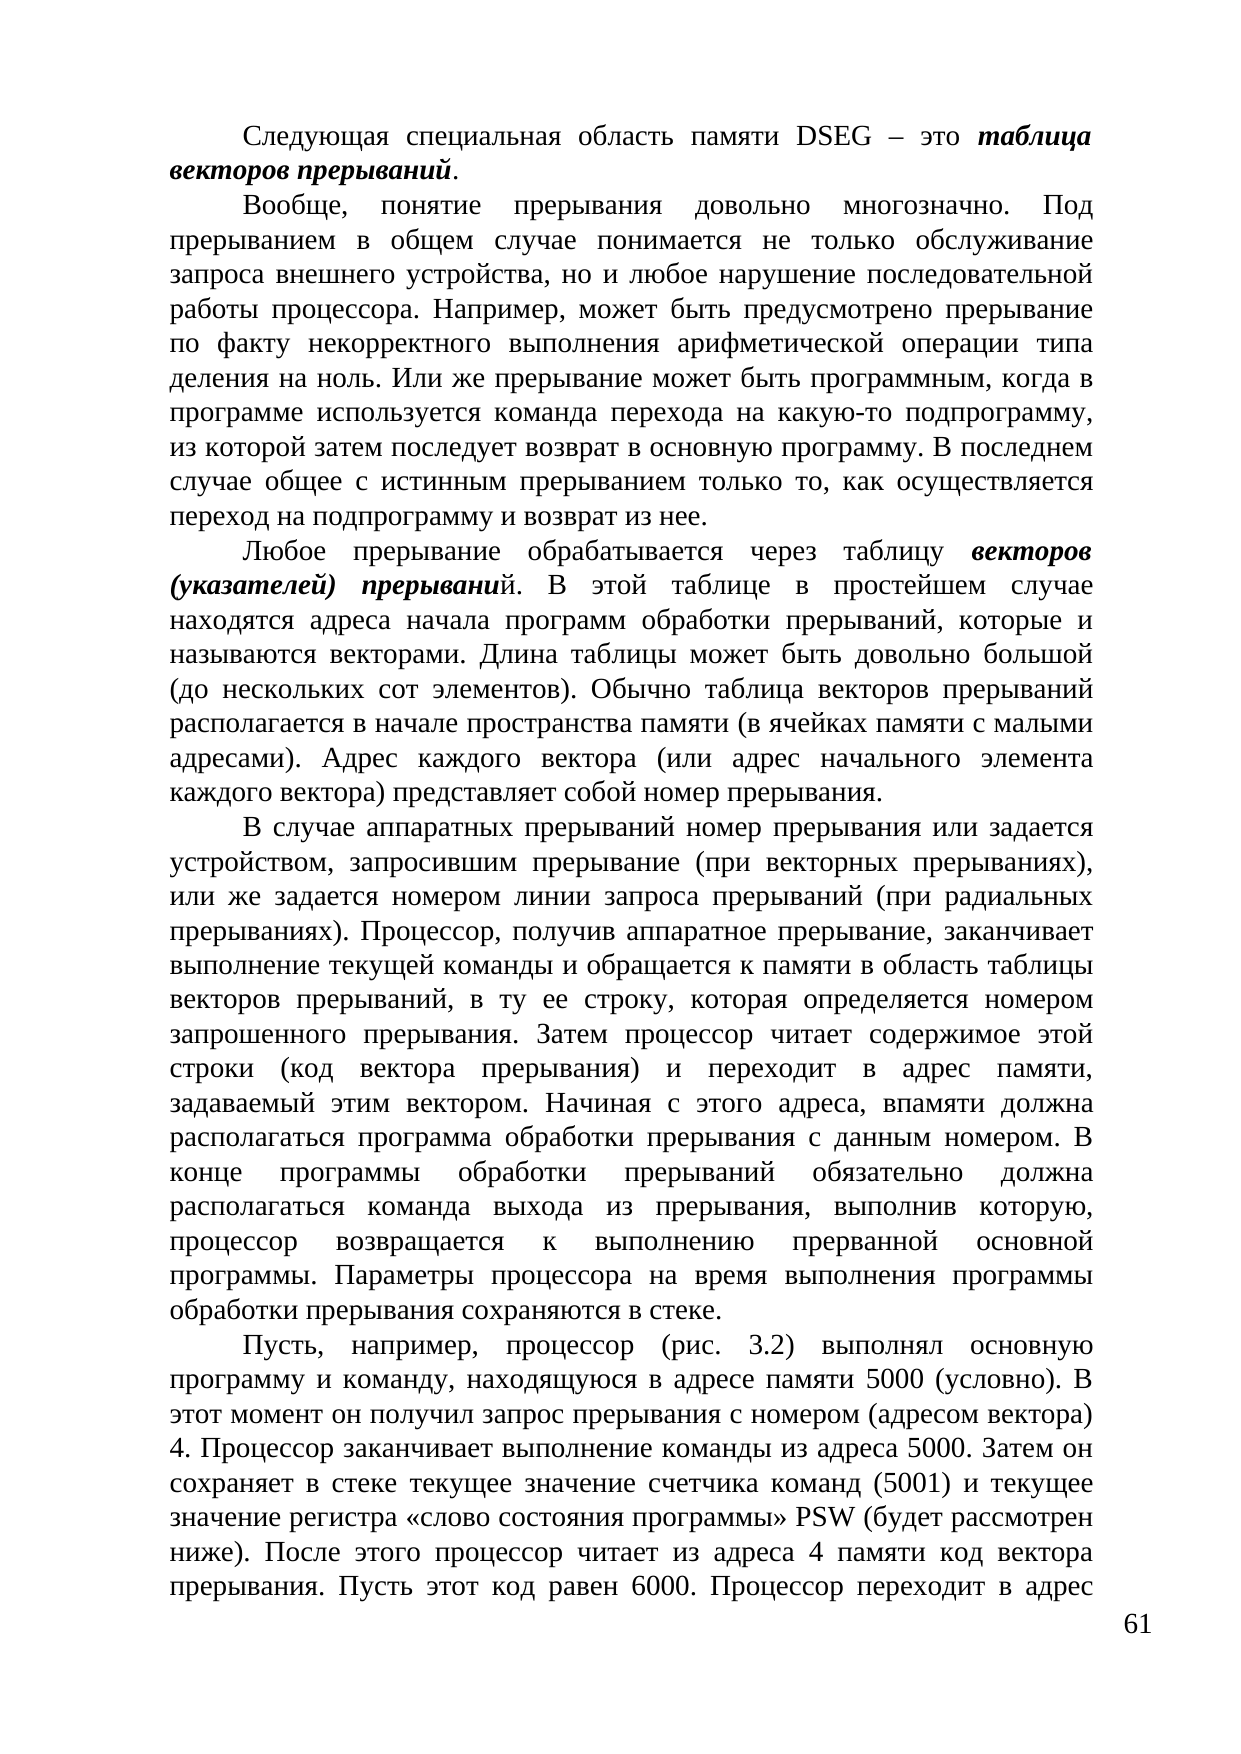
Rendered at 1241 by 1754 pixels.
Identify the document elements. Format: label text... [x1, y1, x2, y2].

text В случае аппаратных прерываний номер прерывания или задается устройством, запросившим прерывание (при векторных прерываниях), или же задается номером линии запроса прерываний (при радиальных прерываниях). Процессор, получив аппаратное прерывание, заканчивает выполнение текущей команды и обращается к памяти в область таблицы векторов прерываний, в ту ее строку, которая определяется номером запрошенного прерывания. Затем процессор читает содержимое этой строки (код вектора прерывания) и переходит в адрес памяти, задаваемый этим вектором. Начиная с этого адреса, впамяти должна располагаться программа обработки прерывания с данным номером. В конце программы обработки прерываний обязательно должна располагаться команда выхода из прерывания, выполнив которую, процессор возвращается к выполнению прерванной основной программы. Параметры процессора на время выполнения программы обработки прерывания сохраняются в стеке. [169, 809, 1094, 1325]
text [169, 1327, 1094, 1602]
text Любое прерывание обрабатывается через таблицу векторов (указателей) прерываний. В этой таблице в простейшем случае находятся адреса начала программ обработки прерываний, которые и называются векторами. Длина таблицы может быть довольно большой (до нескольких сот элементов). Обычно таблица векторов прерываний располагается в начале пространства памяти (в ячейках памяти с малыми адресами). Адрес каждого вектора (или адрес начального элемента каждого вектора) представляет собой номер прерывания. [169, 533, 1094, 808]
text Следующая специальная область памяти DSEG – это таблица векторов прерываний. [169, 118, 1094, 186]
text Вообще, понятие прерывания довольно многозначно. Под прерыванием в общем случае понимается не только обслуживание запроса внешнего устройства, но и любое нарушение последовательной работы процессора. Например, может быть предусмотрено прерывание по факту некорректного выполнения арифметической операции типа деления на ноль. Или же прерывание может быть программным, когда в программе используется команда перехода на какую-то подпрограмму, из которой затем последует возврат в основную программу. В последнем случае общее с истинным прерыванием только то, как осуществляется переход на подпрограмму и возврат из нее. [169, 187, 1094, 531]
